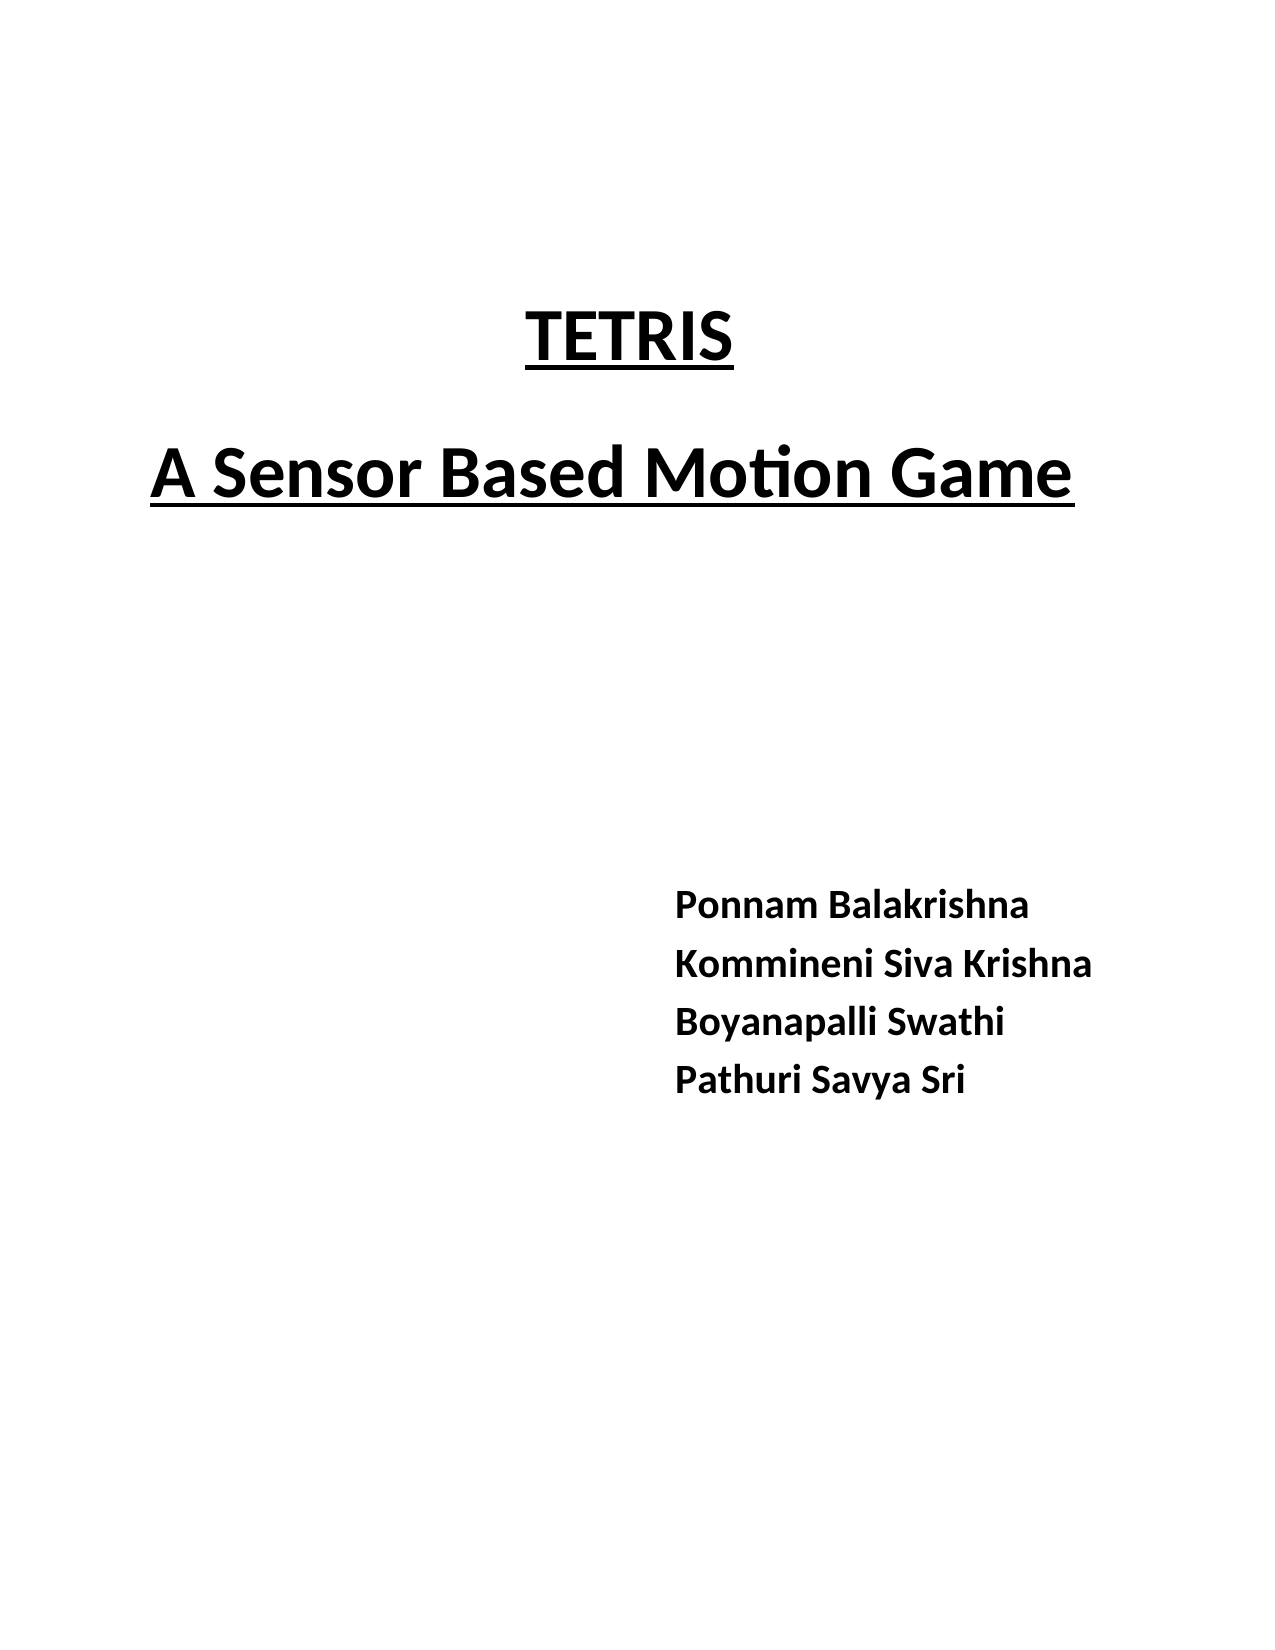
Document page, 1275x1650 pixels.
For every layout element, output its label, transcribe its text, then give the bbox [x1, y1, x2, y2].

text Ponnam Balakrishna [600, 878, 1125, 929]
text TETRIS [450, 287, 1125, 379]
text Boyanapalli Swathi [600, 995, 1125, 1046]
text Pathuri Savya Sri [600, 1053, 1125, 1104]
text Kommineni Siva Krishna [600, 937, 1125, 987]
text A Sensor Based Motion Game [150, 425, 1125, 516]
